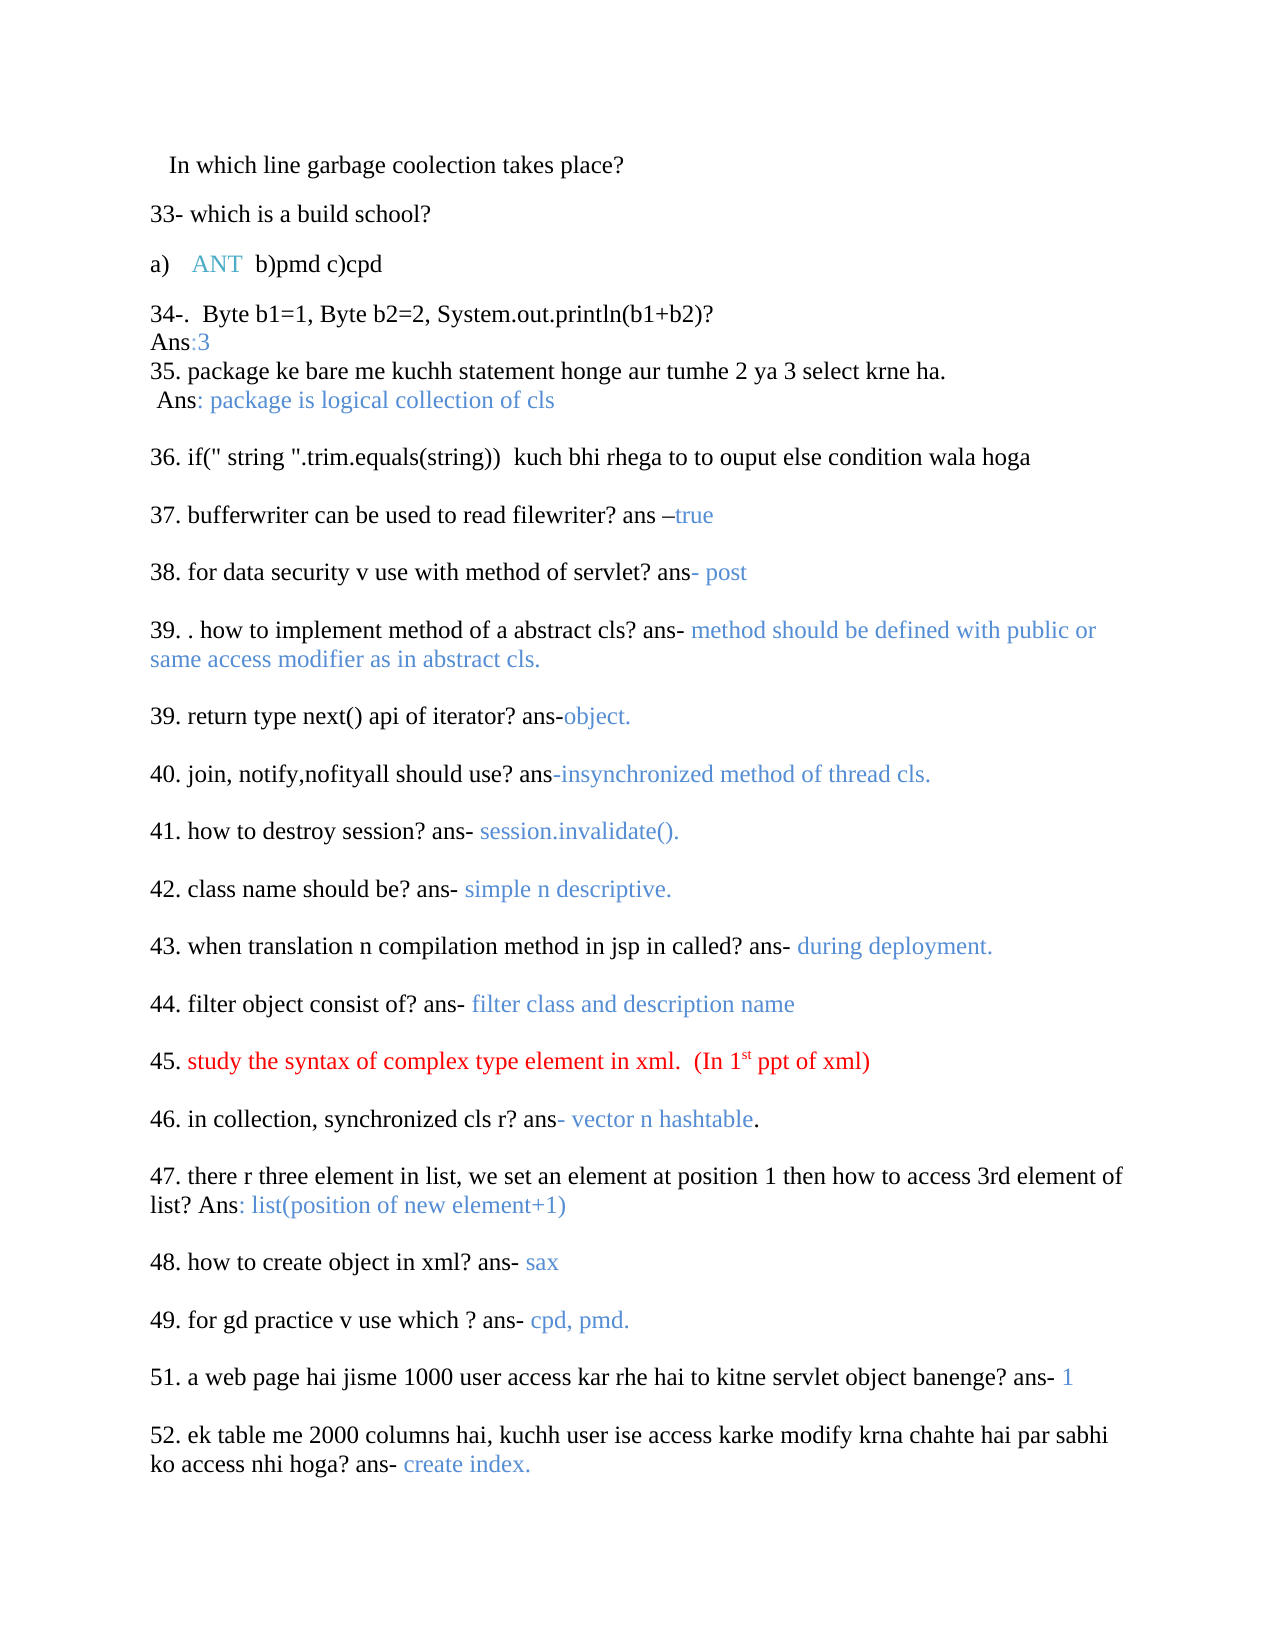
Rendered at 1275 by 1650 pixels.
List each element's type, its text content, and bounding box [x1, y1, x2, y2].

text In which line garbage coolection takes place? [150, 150, 1125, 179]
text 36. if(" string ".trim.equals(string)) kuch bhi rhega to to ouput else condition wala hoga [150, 442, 1125, 471]
text 33- which is a build school? [150, 199, 1125, 228]
text 43. when translation n compilation method in jsp in called? ans- during deployment. [150, 931, 1125, 960]
text 39. return type next() api of iterator? ans-object. [150, 701, 1125, 730]
text a) ANT b)pmd c)cpd [150, 249, 1125, 278]
text 41. how to destroy session? ans- session.invalidate(). [150, 816, 1125, 845]
text 51. a web page hai jisme 1000 user access kar rhe hai to kitne servlet object banenge? ans- 1 [150, 1362, 1125, 1391]
text 39. . how to implement method of a abstract cls? ans- method should be defined with public or same access modifier as in abstract cls. [150, 615, 1125, 672]
text 42. class name should be? ans- simple n descriptive. [150, 874, 1125, 902]
text 40. join, notify,nofityall should use? ans-insynchronized method of thread cls. [150, 759, 1125, 787]
text 35. package ke bare me kuchh statement honge aur tumhe 2 ya 3 select krne ha. [150, 356, 1125, 385]
text 49. for gd practice v use which ? ans- cpd, pmd. [150, 1305, 1125, 1334]
text Ans: package is logical collection of cls [150, 385, 1125, 414]
text 48. how to create object in xml? ans- sax [150, 1247, 1125, 1276]
text Ans:3 [150, 327, 1125, 356]
text 46. in collection, synchronized cls r? ans- vector n hashtable. [150, 1104, 1125, 1132]
text 37. bufferwriter can be used to read filewriter? ans –true [150, 500, 1125, 529]
text 38. for data security v use with method of servlet? ans- post [150, 557, 1125, 586]
text 34-. Byte b1=1, Byte b2=2, System.out.println(b1+b2)? [150, 299, 1125, 327]
text 44. filter object consist of? ans- filter class and description name [150, 989, 1125, 1017]
text 47. there r three element in list, we set an element at position 1 then how to access 3rd element of list? Ans: list(position of new element+1) [150, 1161, 1125, 1219]
text 52. ek table me 2000 columns hai, kuchh user ise access karke modify krna chahte hai par sabhi ko access nhi hoga? ans- create index. [150, 1420, 1125, 1477]
text 45. study the syntax of complex type element in xml. (In 1st ppt of xml) [150, 1046, 1125, 1075]
